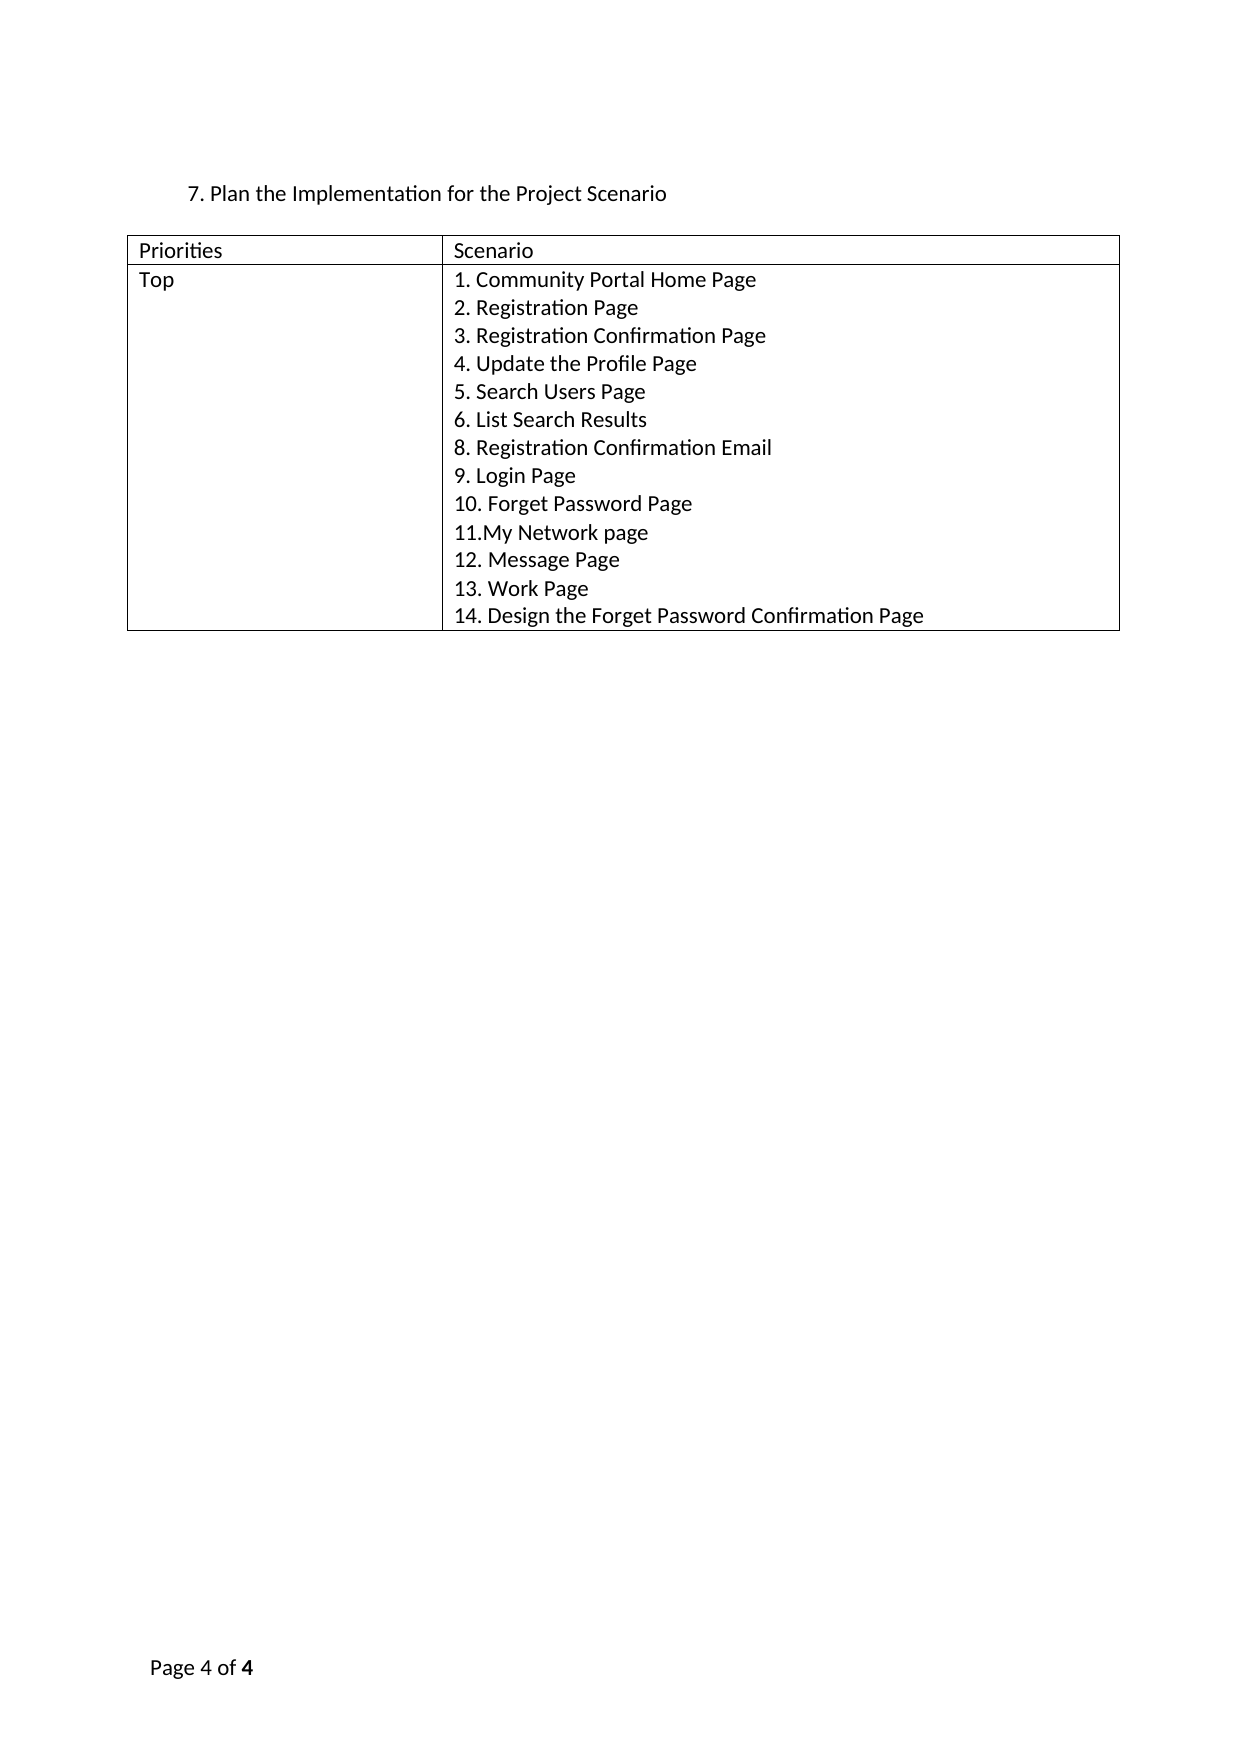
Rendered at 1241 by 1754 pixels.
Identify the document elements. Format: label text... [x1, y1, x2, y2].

text 7. Plan the Implementation for the Project Scenario [187, 179, 1119, 207]
table_header Scenario [443, 236, 1119, 264]
table_cell Top [128, 265, 442, 630]
table_header Priorities [128, 236, 442, 264]
table_cell 1. Community Portal Home Page 2. Registration Page 3. Registration Confirmation Page 4. Update the Profile Page 5. Search Users Page 6. List Search Results 8. Registration Confirmation Email 9. Login Page 10. Forget Password Page 11.My Network page 12. Message Page 13. Work Page 14. Design the Forget Password Confirmation Page [443, 265, 1119, 630]
